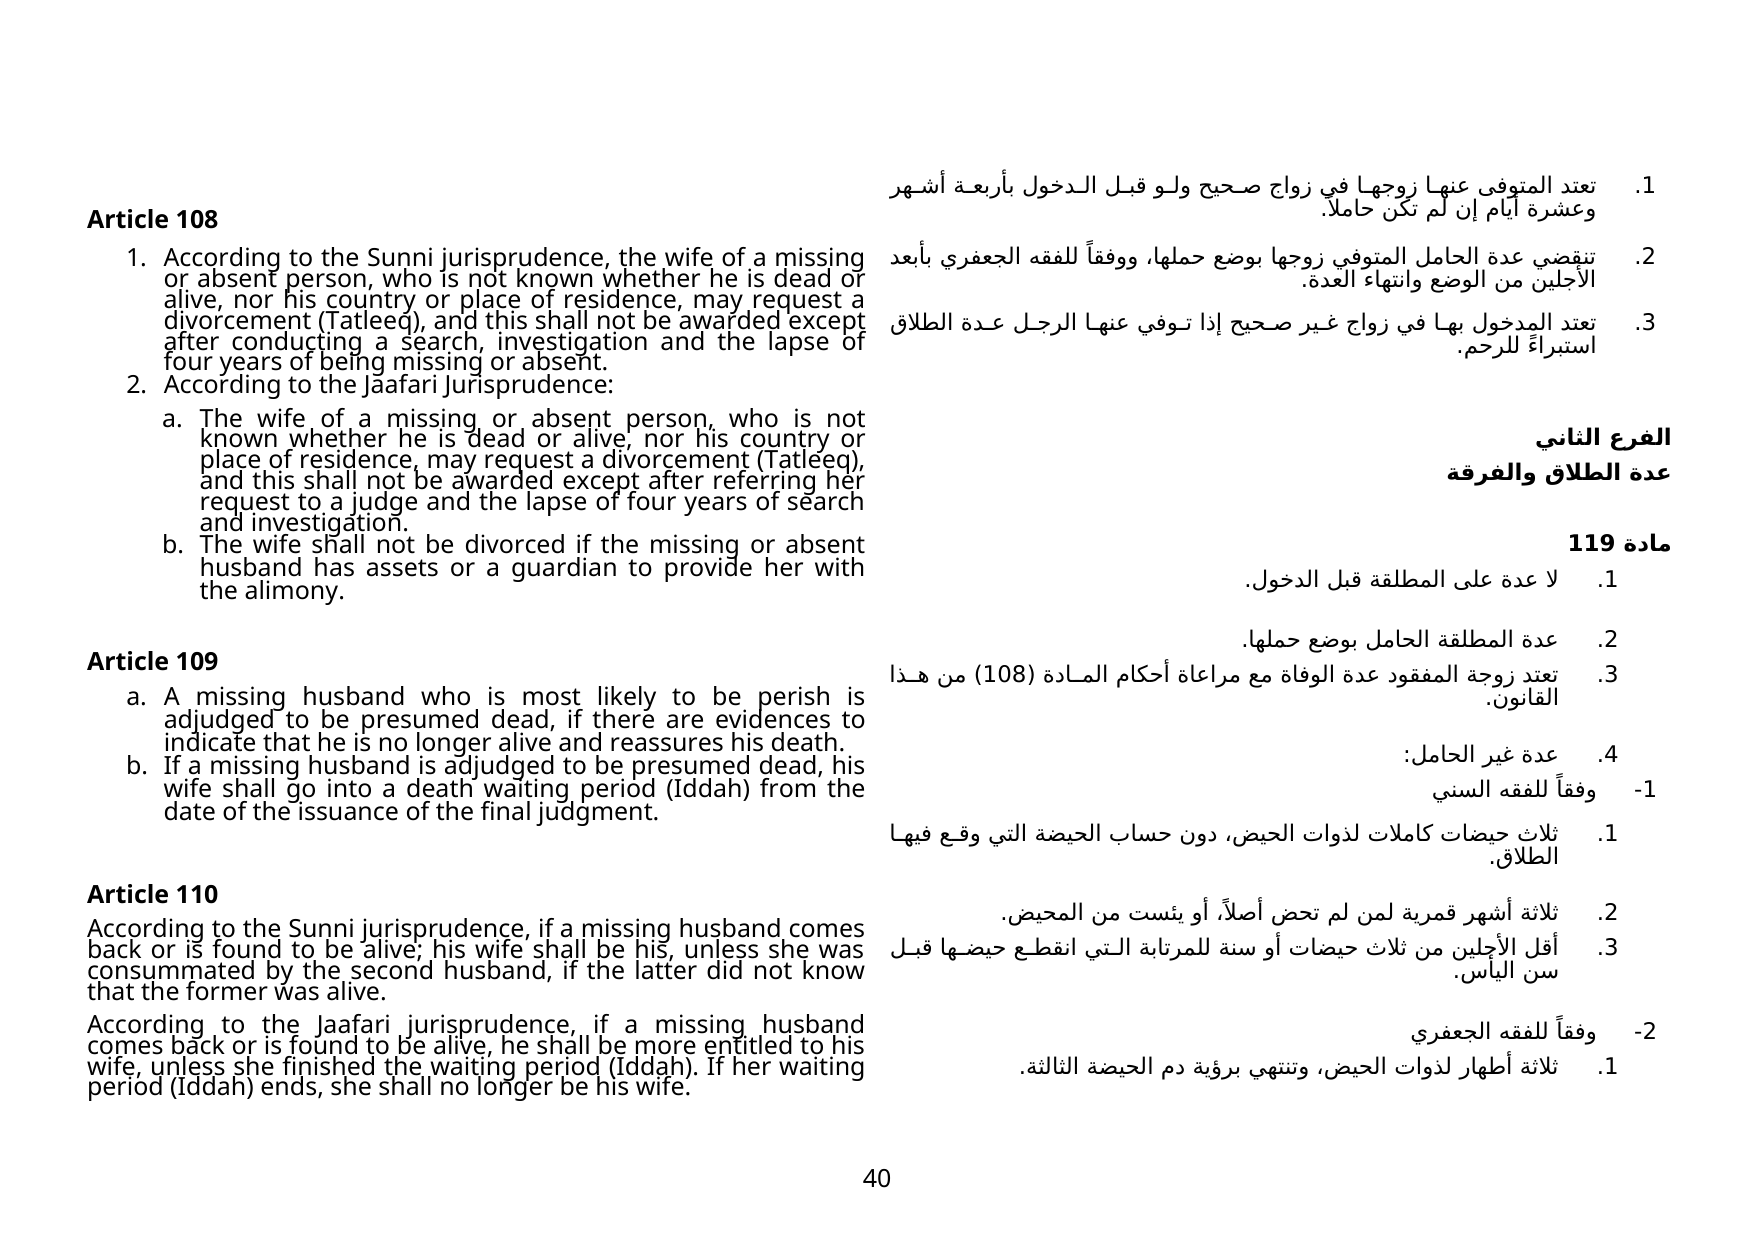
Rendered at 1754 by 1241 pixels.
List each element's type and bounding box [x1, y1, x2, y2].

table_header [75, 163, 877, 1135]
table_header [878, 163, 1683, 1135]
